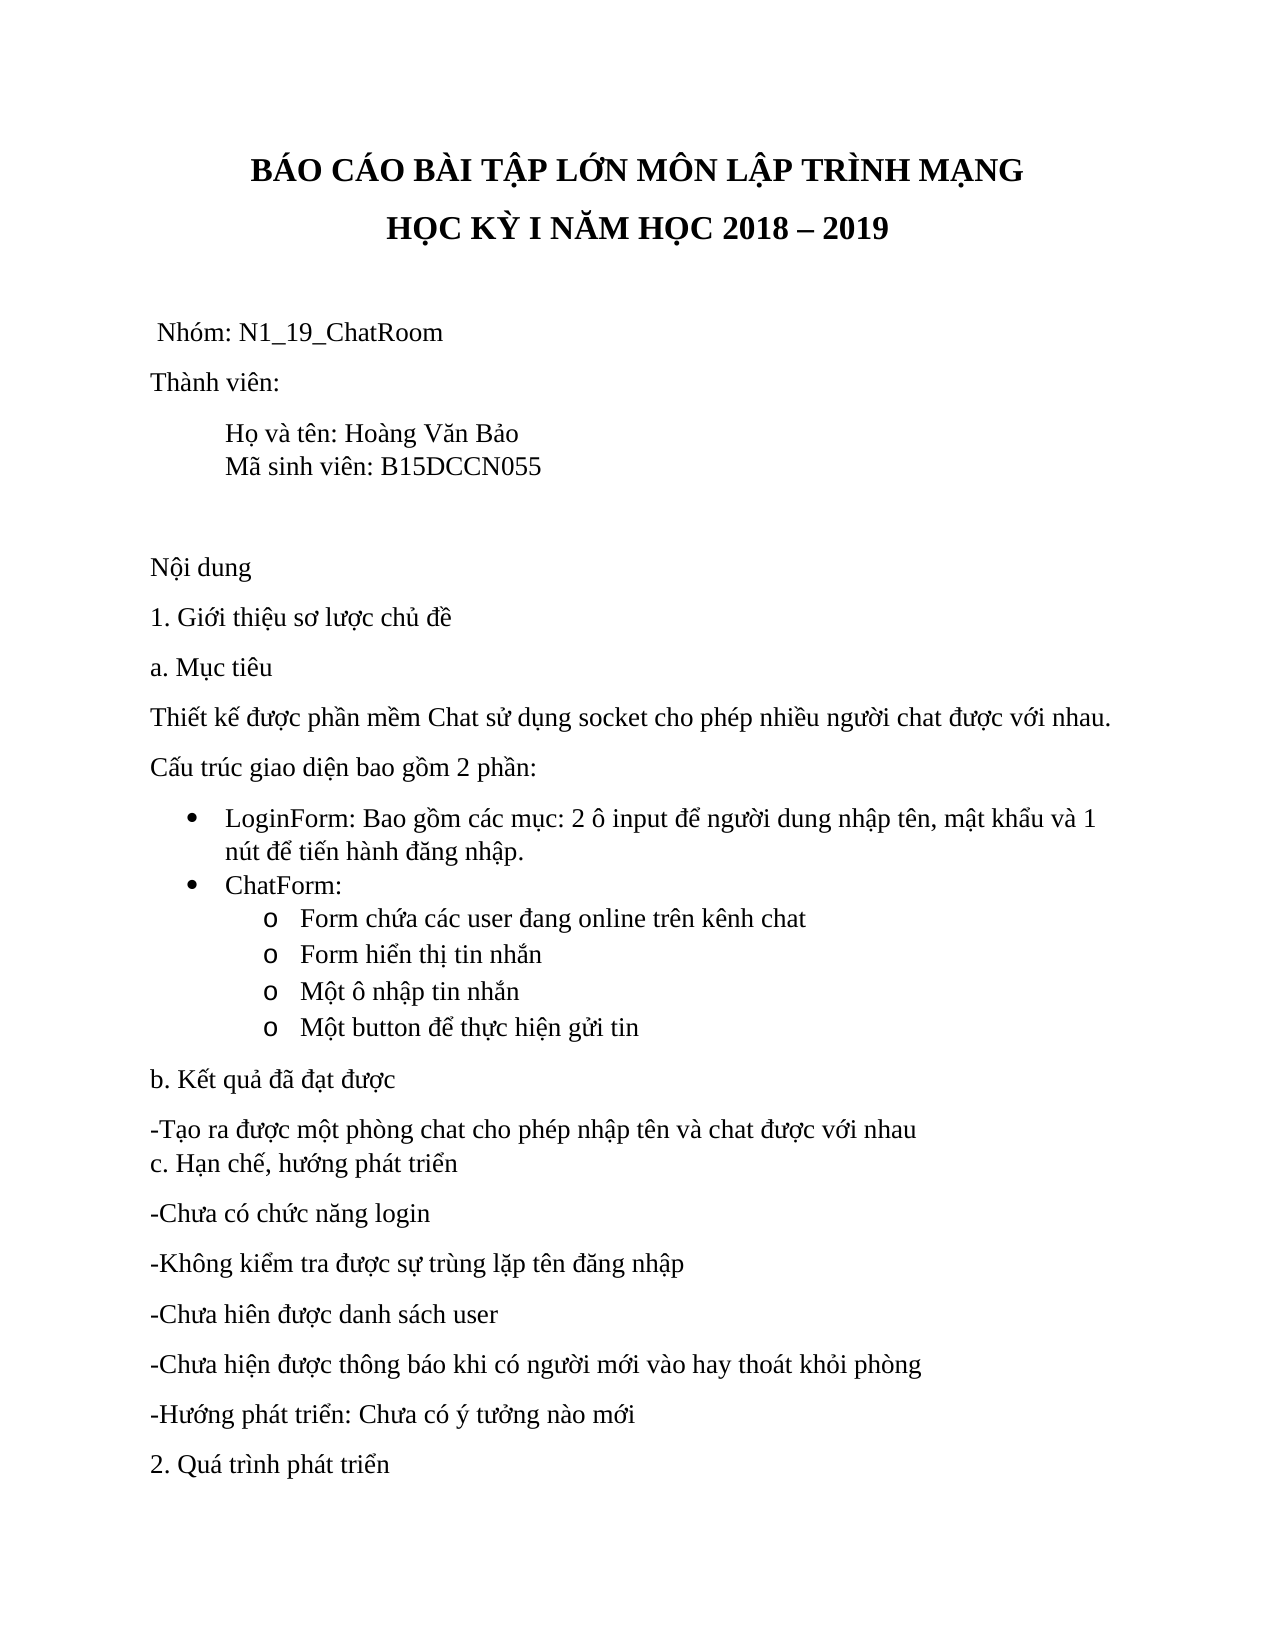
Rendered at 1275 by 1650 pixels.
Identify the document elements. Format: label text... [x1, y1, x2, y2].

text -Không kiểm tra được sự trùng lặp tên đăng nhập [150, 1248, 1125, 1279]
text -Chưa hiện được thông báo khi có người mới vào hay thoát khỏi phòng [150, 1348, 1125, 1379]
text HỌC KỲ I NĂM HỌC 2018 – 2019 [150, 208, 1125, 246]
list Mã sinh viên: B15DCCN055 [225, 450, 1125, 481]
text -Tạo ra được một phòng chat cho phép nhập tên và chat được với nhau [150, 1114, 1125, 1145]
list Một button để thực hiện gửi tin [262, 1011, 1125, 1044]
list ChatForm: [187, 869, 1125, 900]
list LoginForm: Bao gồm các mục: 2 ô input để người dung nhập tên, mật khẩu và 1 nút để tiến hành đăng nhập. [187, 802, 1125, 866]
text Nội dung [150, 551, 1125, 582]
text Nhóm: N1_19_ChatRoom [150, 316, 1125, 347]
text Cấu trúc giao diện bao gồm 2 phần: [150, 751, 1125, 783]
text -Chưa có chức năng login [150, 1197, 1125, 1228]
text Thiết kế được phần mềm Chat sử dụng socket cho phép nhiều người chat được với nhau. [150, 701, 1125, 732]
list Một ô nhập tin nhắn [262, 975, 1125, 1008]
text -Chưa hiên được danh sách user [150, 1298, 1125, 1329]
text b. Kết quả đã đạt được [150, 1063, 1125, 1094]
text -Hướng phát triển: Chưa có ý tưởng nào mới [150, 1398, 1125, 1429]
text BÁO CÁO BÀI TẬP LỚN MÔN LẬP TRÌNH MẠNG [150, 150, 1125, 188]
list Form hiển thị tin nhắn [262, 939, 1125, 972]
text 1. Giới thiệu sơ lược chủ đề [150, 601, 1125, 632]
list Form chứa các user đang online trên kênh chat [262, 903, 1125, 936]
list Họ và tên: Hoàng Văn Bảo [225, 417, 1125, 448]
text Thành viên: [150, 366, 1125, 398]
text 2. Quá trình phát triển [150, 1448, 1125, 1479]
text a. Mục tiêu [150, 651, 1125, 682]
text c. Hạn chế, hướng phát triển [150, 1147, 1125, 1178]
